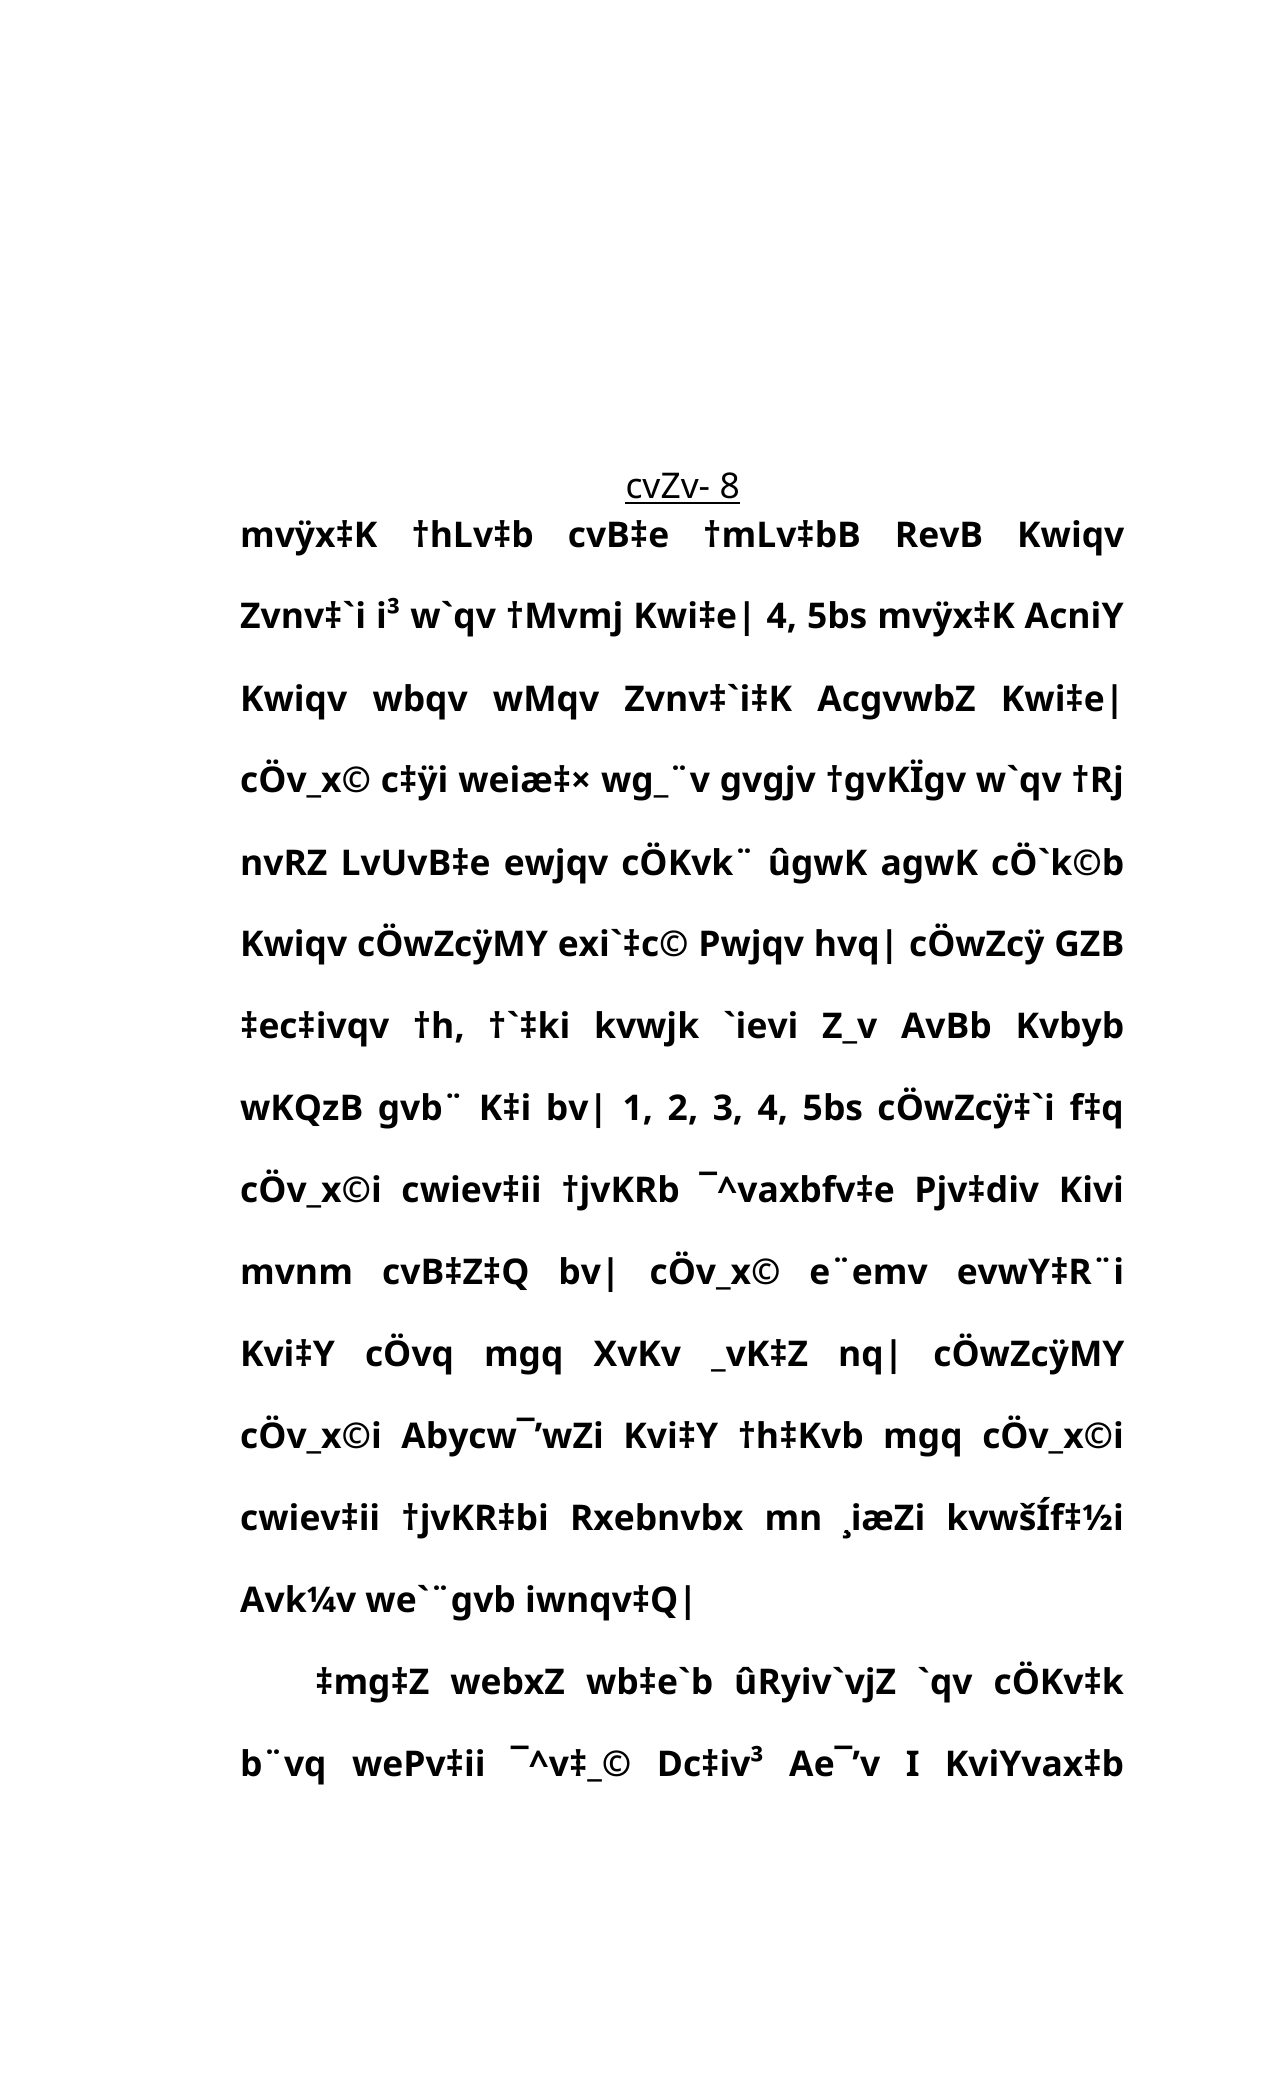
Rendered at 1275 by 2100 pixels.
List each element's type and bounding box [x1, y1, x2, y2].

text [240, 509, 1125, 1623]
text [240, 1657, 1125, 1787]
